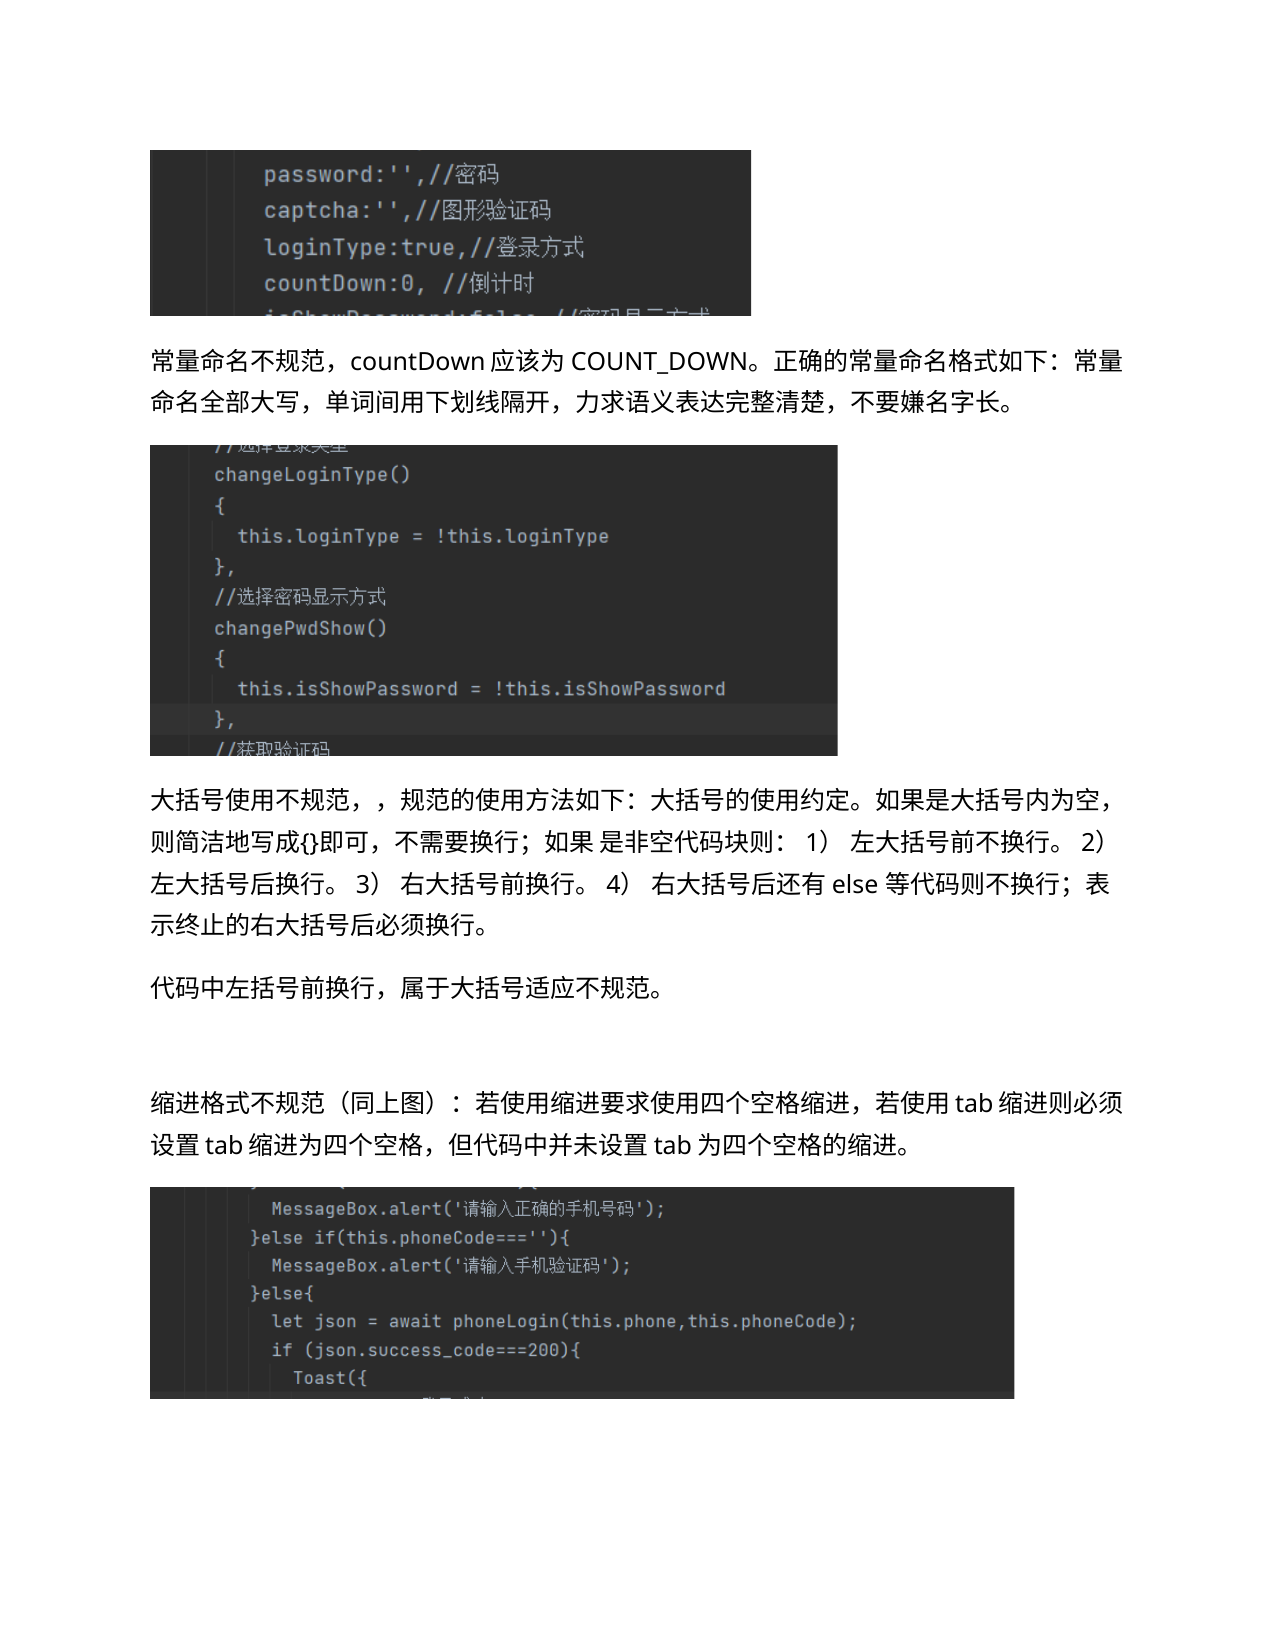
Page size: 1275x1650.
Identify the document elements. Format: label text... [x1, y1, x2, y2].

picture [150, 445, 838, 756]
text 大括号使用不规范，，规范的使用方法如下：大括号的使用约定。如果是大括号内为空，则简洁地写成{}即可，不需要换行；如果 是非空代码块则： 1） 左大括号前不换行。 2） 左大括号后换行。 3） 右大括号前换行。 4） 右大括号后还有 else 等代码则不换行；表示终止的右大括号后必须换行。 [150, 781, 1125, 942]
text 代码中左括号前换行，属于大括号适应不规范。 [150, 968, 1125, 1004]
picture [150, 1187, 1015, 1399]
text 缩进格式不规范（同上图）：若使用缩进要求使用四个空格缩进，若使用tab缩进则必须设置tab缩进为四个空格，但代码中并未设置tab为四个空格的缩进。 [150, 1084, 1125, 1162]
picture [150, 150, 752, 316]
text 常量命名不规范，countDown应该为COUNT_DOWN。正确的常量命名格式如下：常量命名全部大写，单词间用下划线隔开，力求语义表达完整清楚，不要嫌名字长。 [150, 341, 1125, 419]
